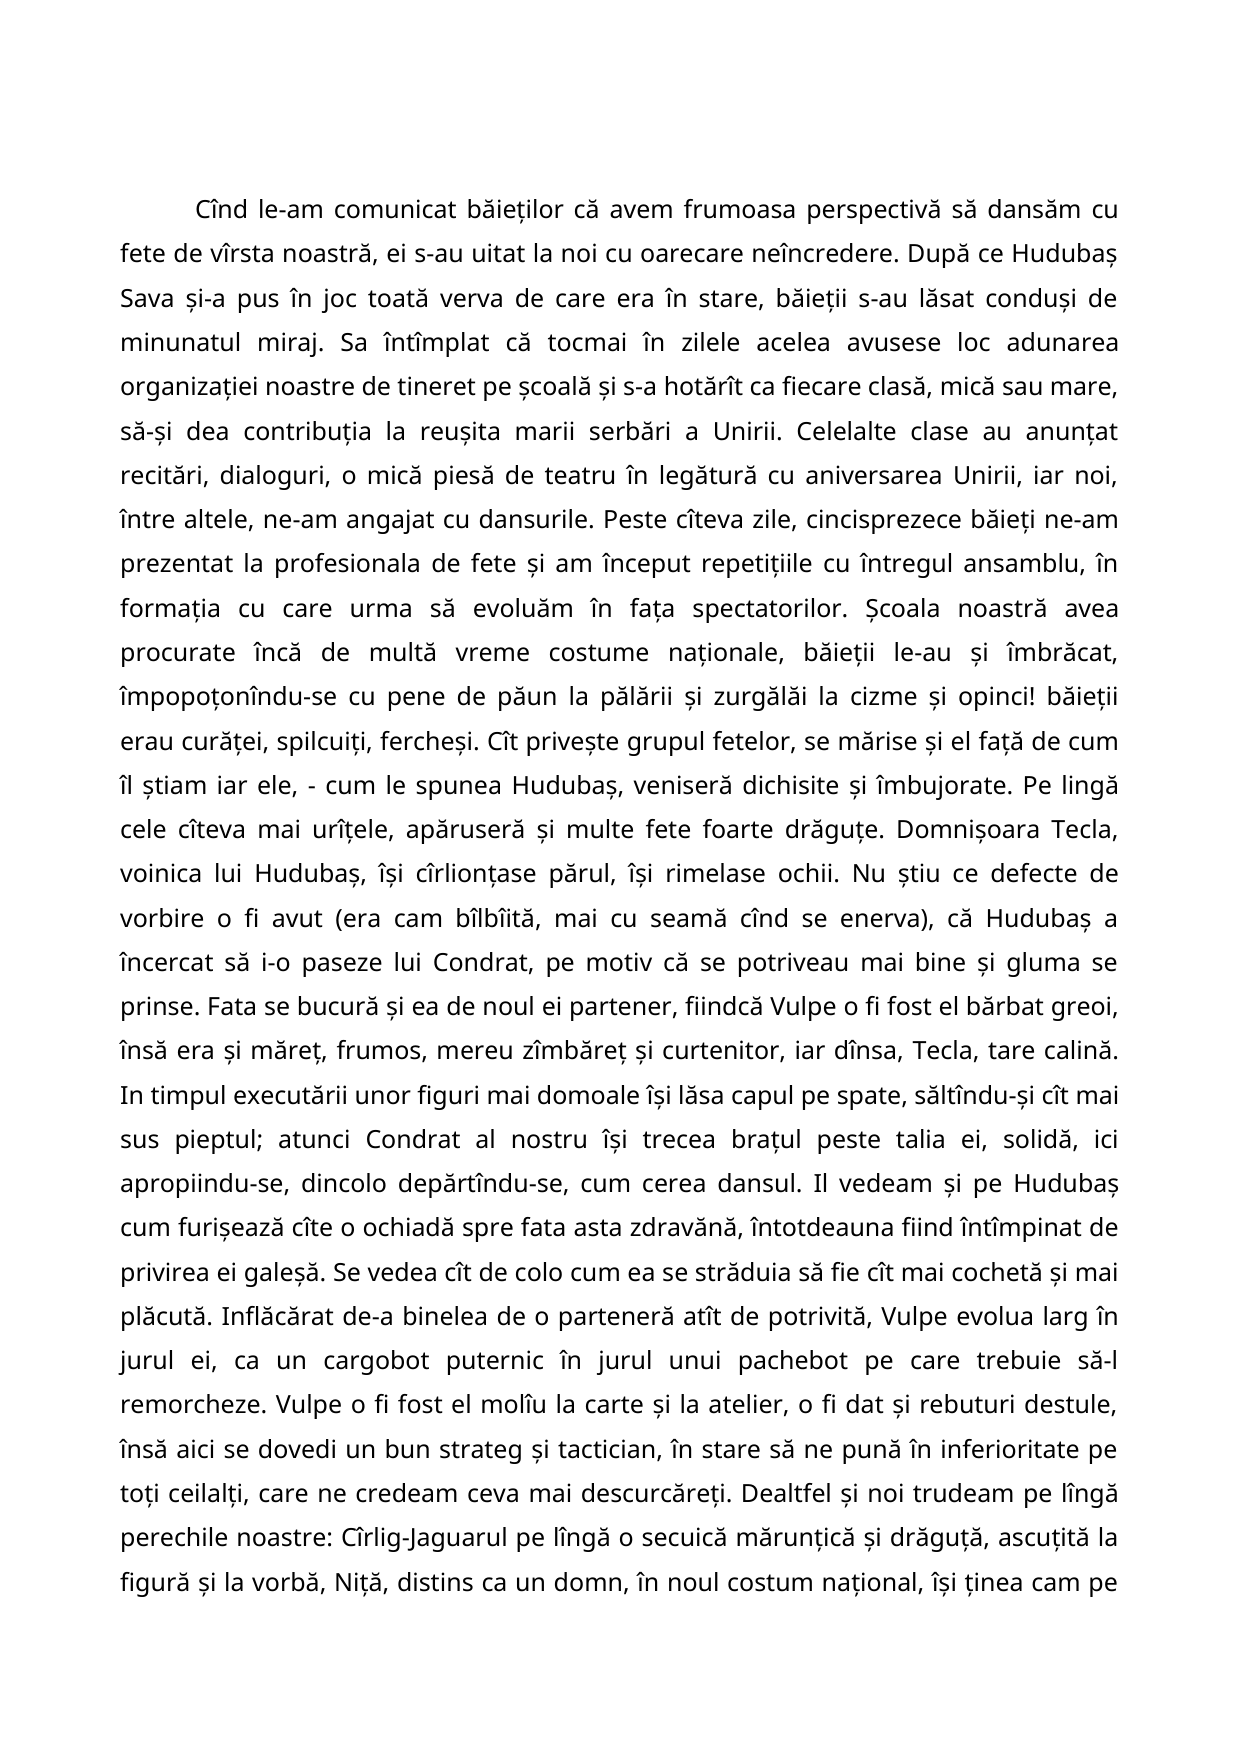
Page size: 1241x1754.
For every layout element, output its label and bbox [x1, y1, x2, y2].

text [120, 192, 1120, 1598]
